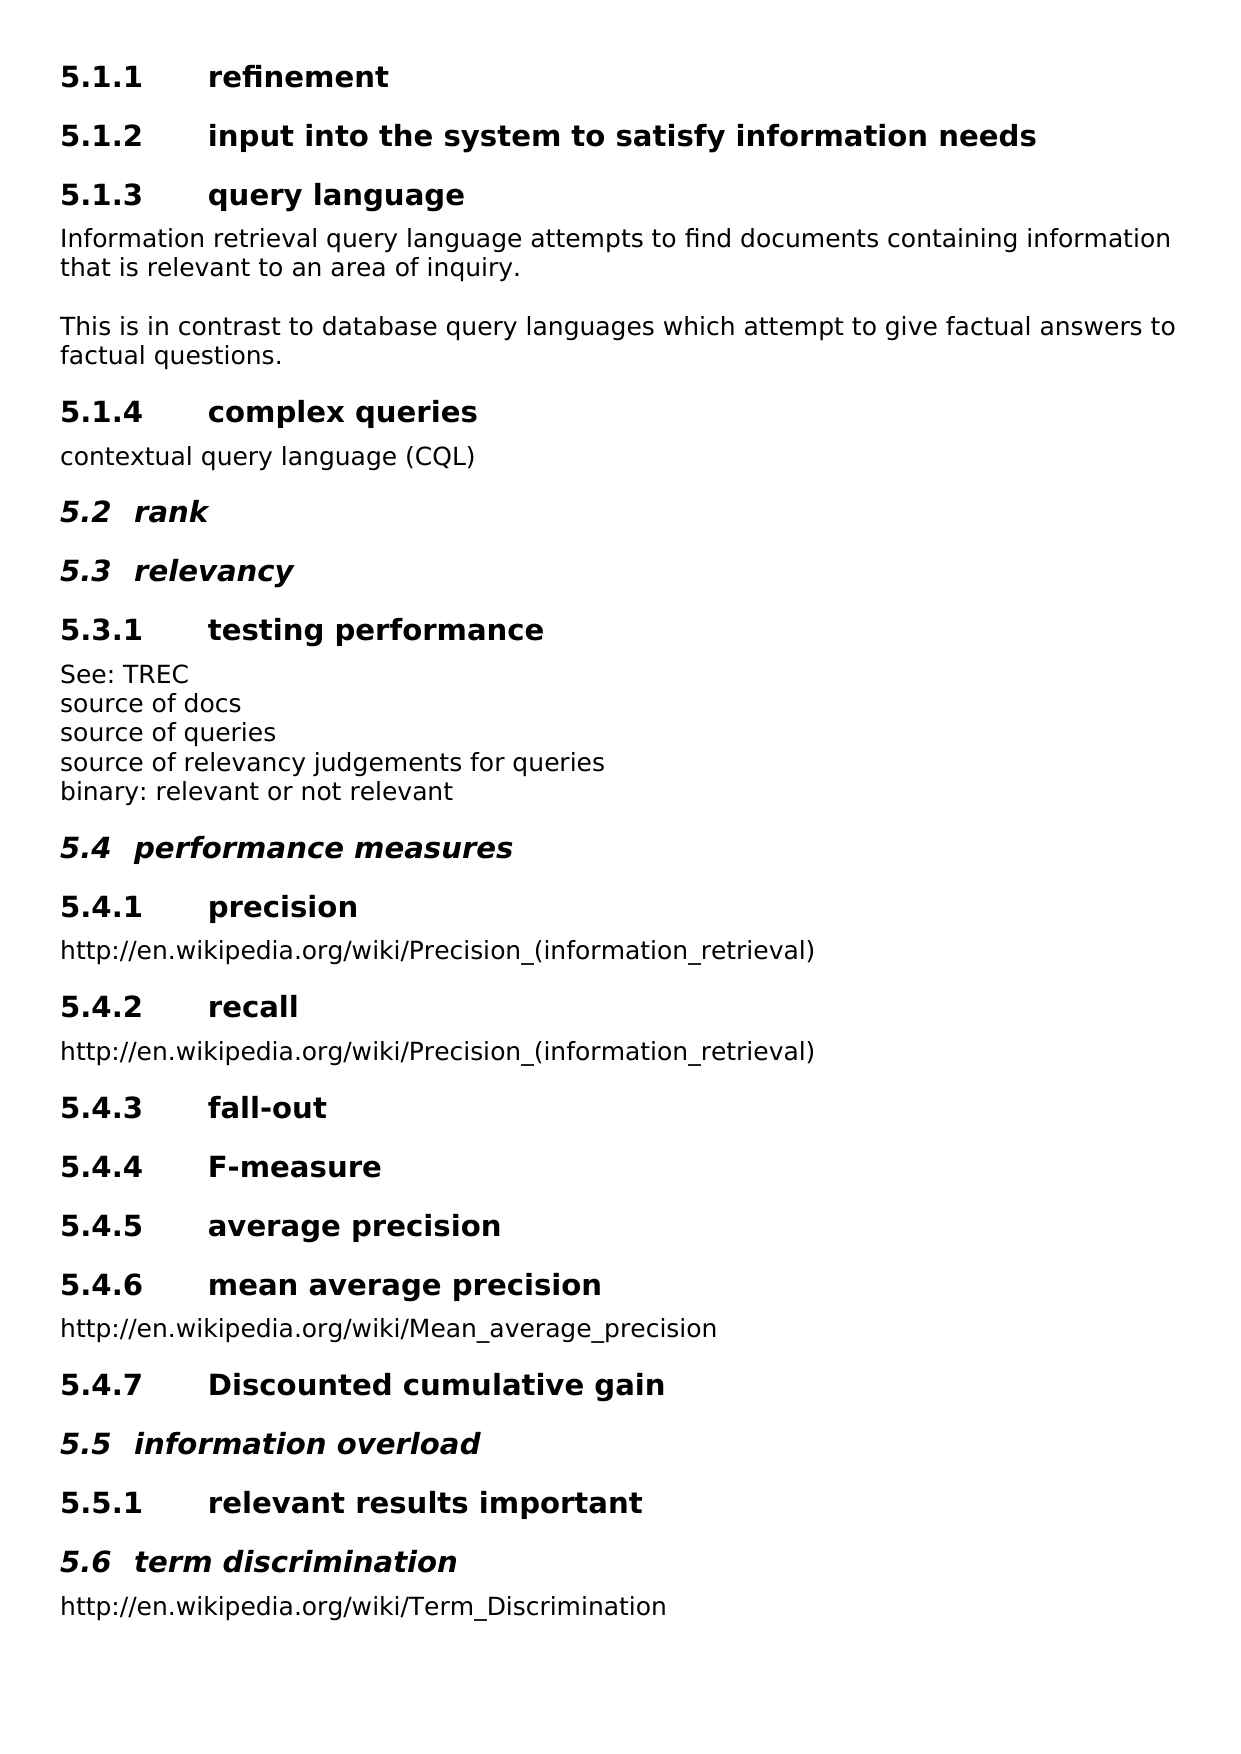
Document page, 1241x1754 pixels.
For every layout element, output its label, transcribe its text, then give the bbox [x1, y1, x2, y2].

subtitle testing performance [60, 614, 1180, 648]
subtitle F-measure [60, 1150, 1180, 1184]
subtitle input into the system to satisfy information needs [60, 119, 1180, 153]
text source of relevancy judgements for queries [60, 748, 1180, 777]
subtitle precision [60, 890, 1180, 924]
text binary: relevant or not relevant [60, 777, 1180, 806]
text source of docs [60, 689, 1180, 718]
text See: TREC [60, 660, 1180, 689]
text http://en.wikipedia.org/wiki/Precision_(information_retrieval) [60, 936, 1180, 966]
text http://en.wikipedia.org/wiki/Precision_(information_retrieval) [60, 1037, 1180, 1066]
subtitle mean average precision [60, 1268, 1180, 1302]
text contextual query language (CQL) [60, 442, 1180, 471]
subtitle query language [60, 178, 1180, 212]
subtitle recall [60, 991, 1180, 1024]
subtitle average precision [60, 1209, 1180, 1243]
subtitle complex queries [60, 395, 1180, 429]
subtitle relevant results important [60, 1487, 1180, 1521]
text http://en.wikipedia.org/wiki/Mean_average_precision [60, 1314, 1180, 1344]
subtitle relevancy [60, 555, 1180, 589]
subtitle information overload [60, 1428, 1180, 1462]
text Information retrieval query language attempts to find documents containing information that is relevant to an area of inquiry. [60, 224, 1180, 283]
subtitle Discounted cumulative gain [60, 1369, 1180, 1403]
subtitle refinement [60, 60, 1180, 94]
subtitle rank [60, 496, 1180, 530]
subtitle term discrimination [60, 1546, 1180, 1579]
text http://en.wikipedia.org/wiki/Term_Discrimination [60, 1592, 1180, 1621]
subtitle fall-out [60, 1091, 1180, 1125]
text source of queries [60, 718, 1180, 748]
text This is in contrast to database query languages which attempt to give factual answers to factual questions. [60, 312, 1180, 370]
subtitle performance measures [60, 831, 1180, 865]
